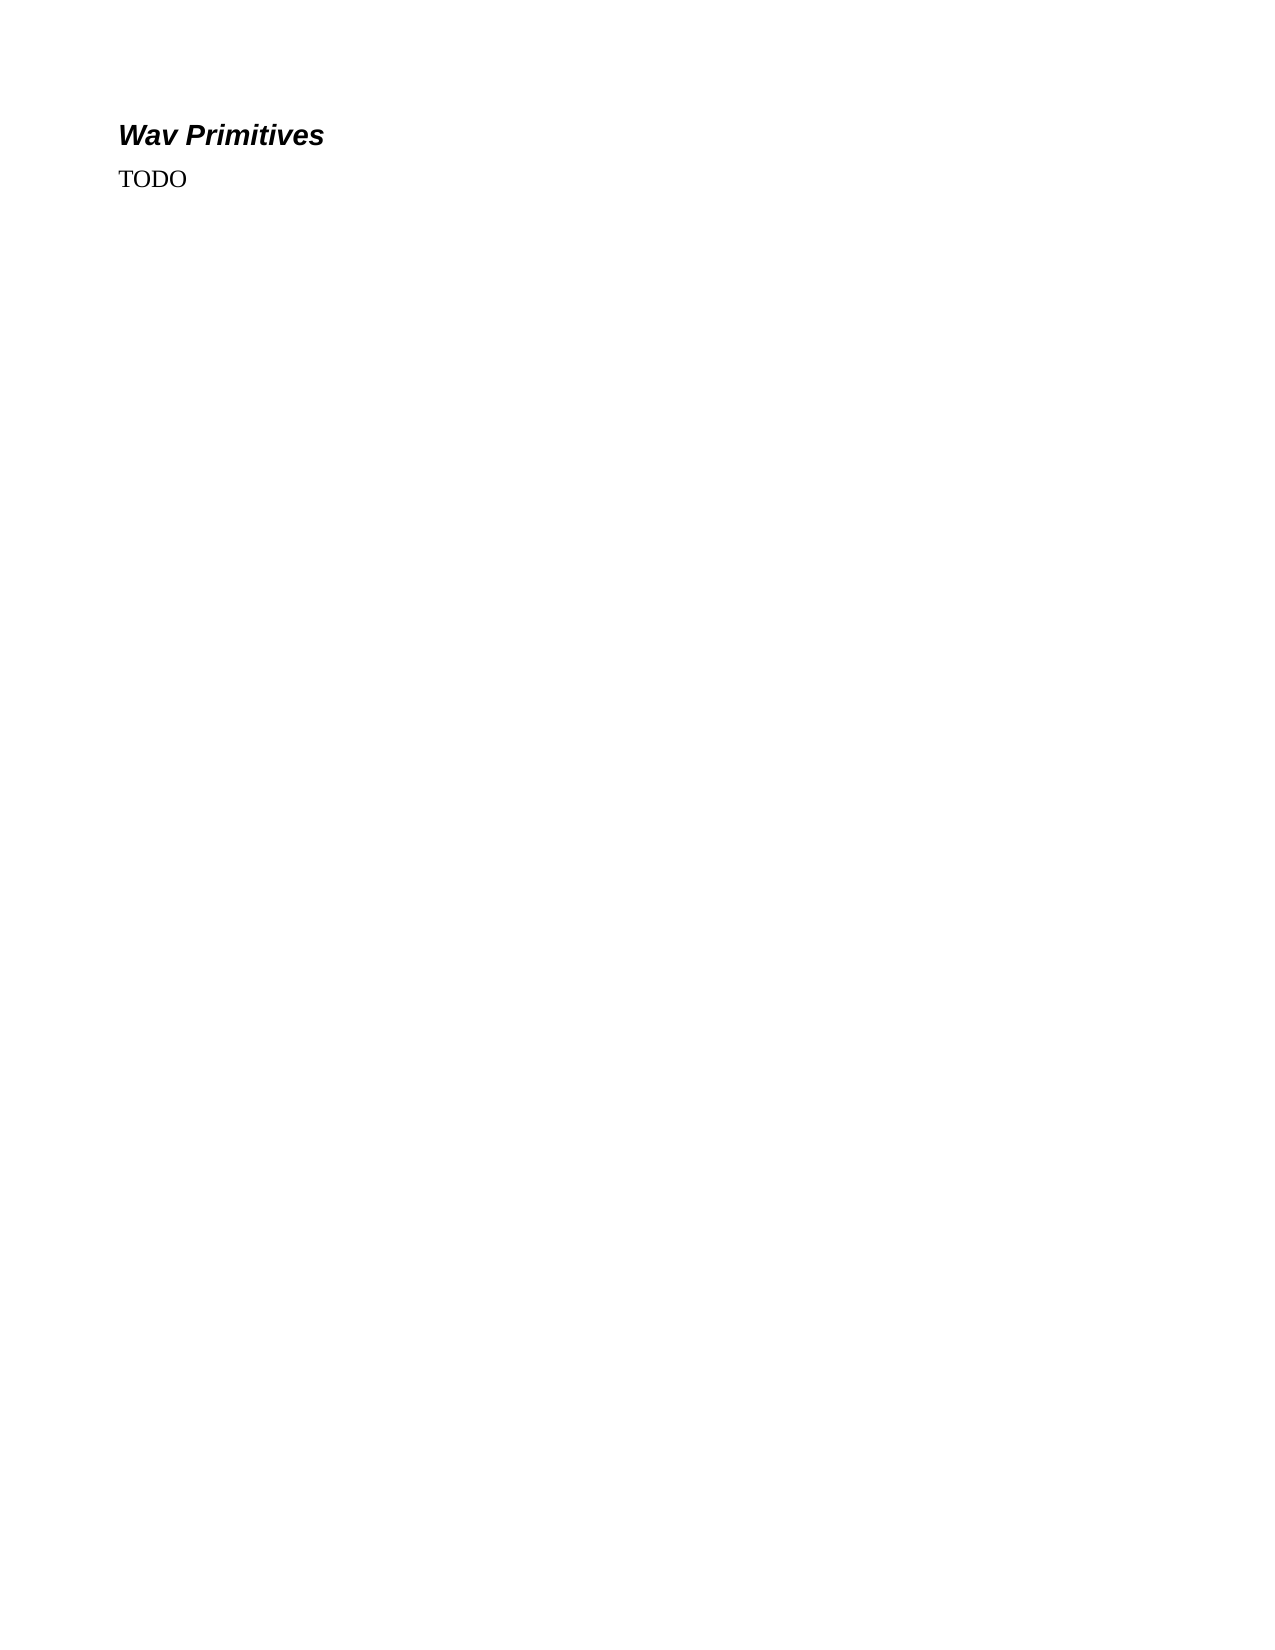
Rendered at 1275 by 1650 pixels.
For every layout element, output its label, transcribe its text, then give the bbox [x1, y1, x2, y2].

subtitle Wav Primitives [118, 118, 1157, 152]
text TODO [118, 164, 1157, 193]
